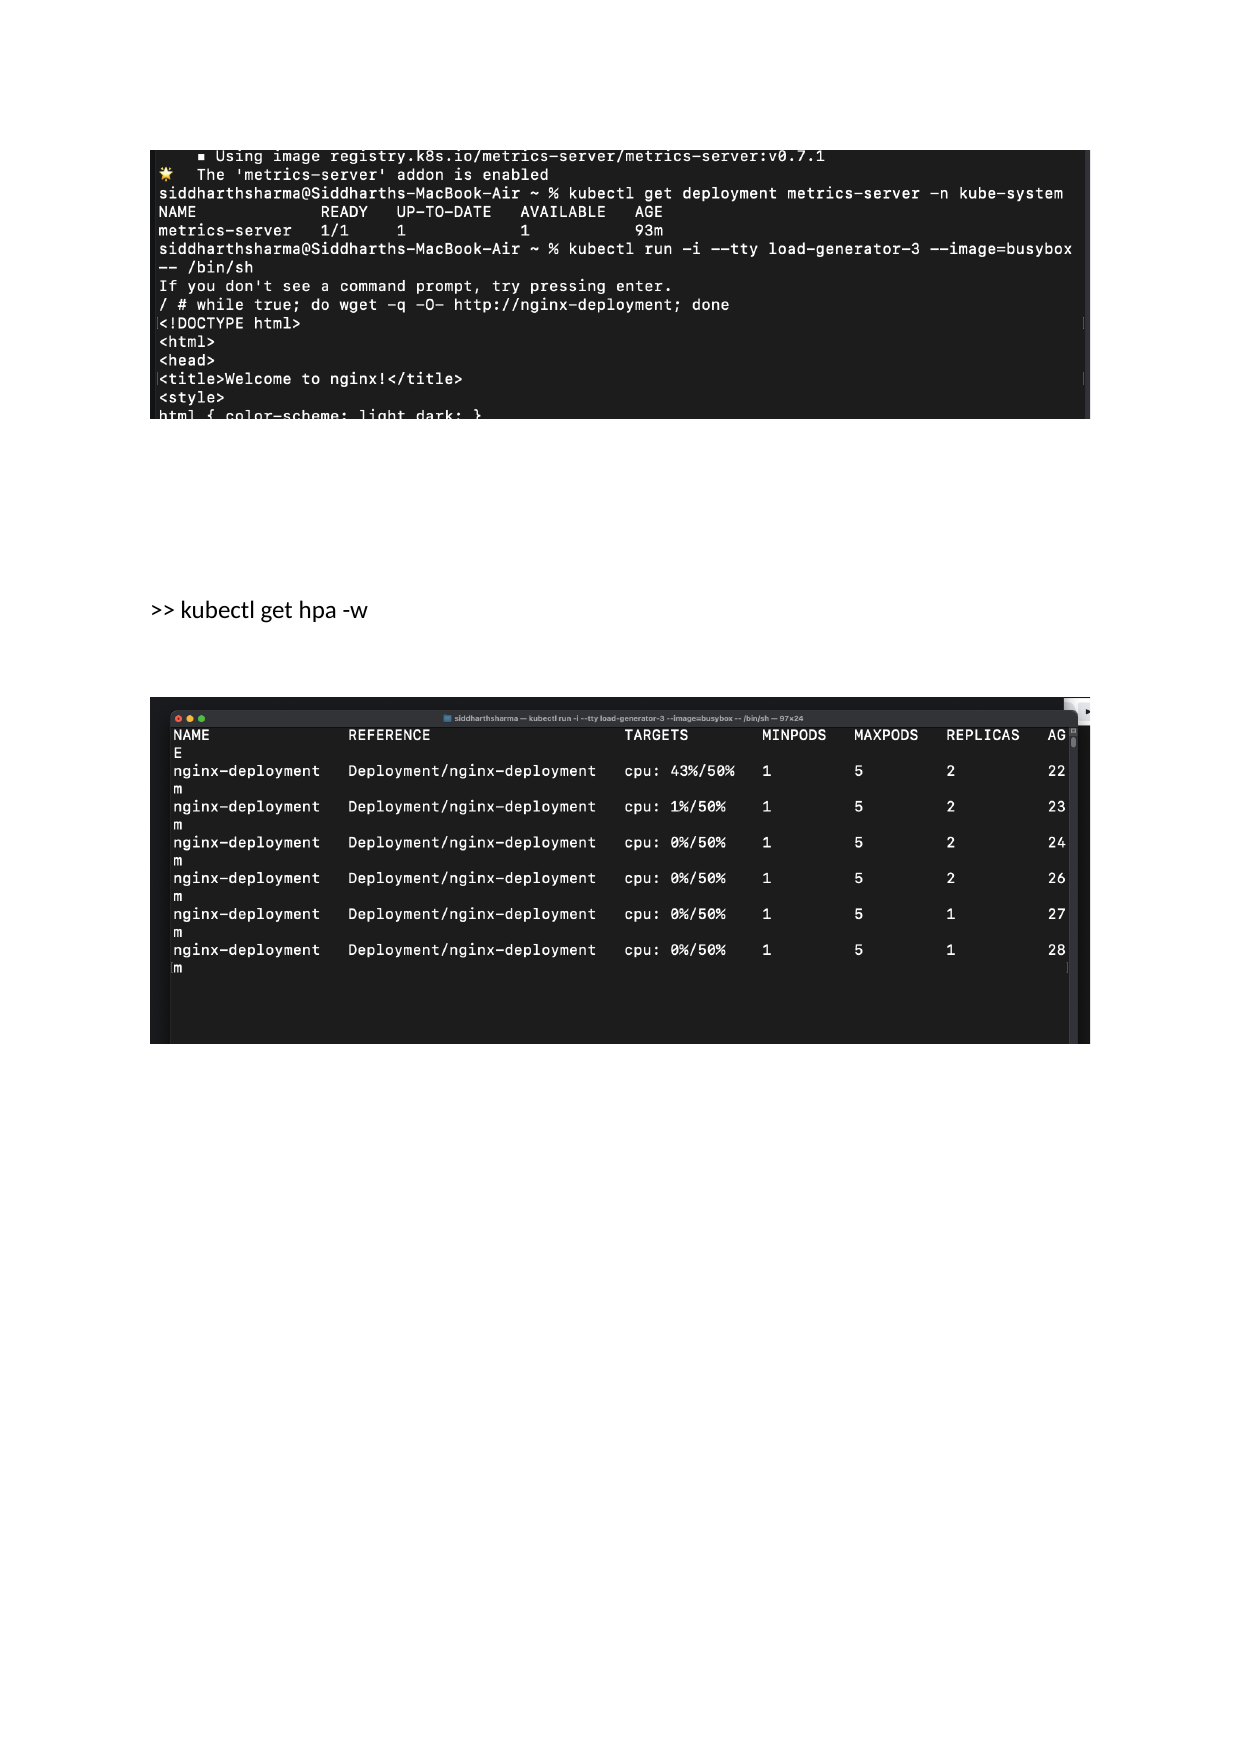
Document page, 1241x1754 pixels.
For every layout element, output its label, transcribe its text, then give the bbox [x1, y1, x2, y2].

picture [150, 150, 1091, 419]
text >> kubectl get hpa -w [150, 594, 1090, 625]
picture [150, 697, 1091, 1044]
